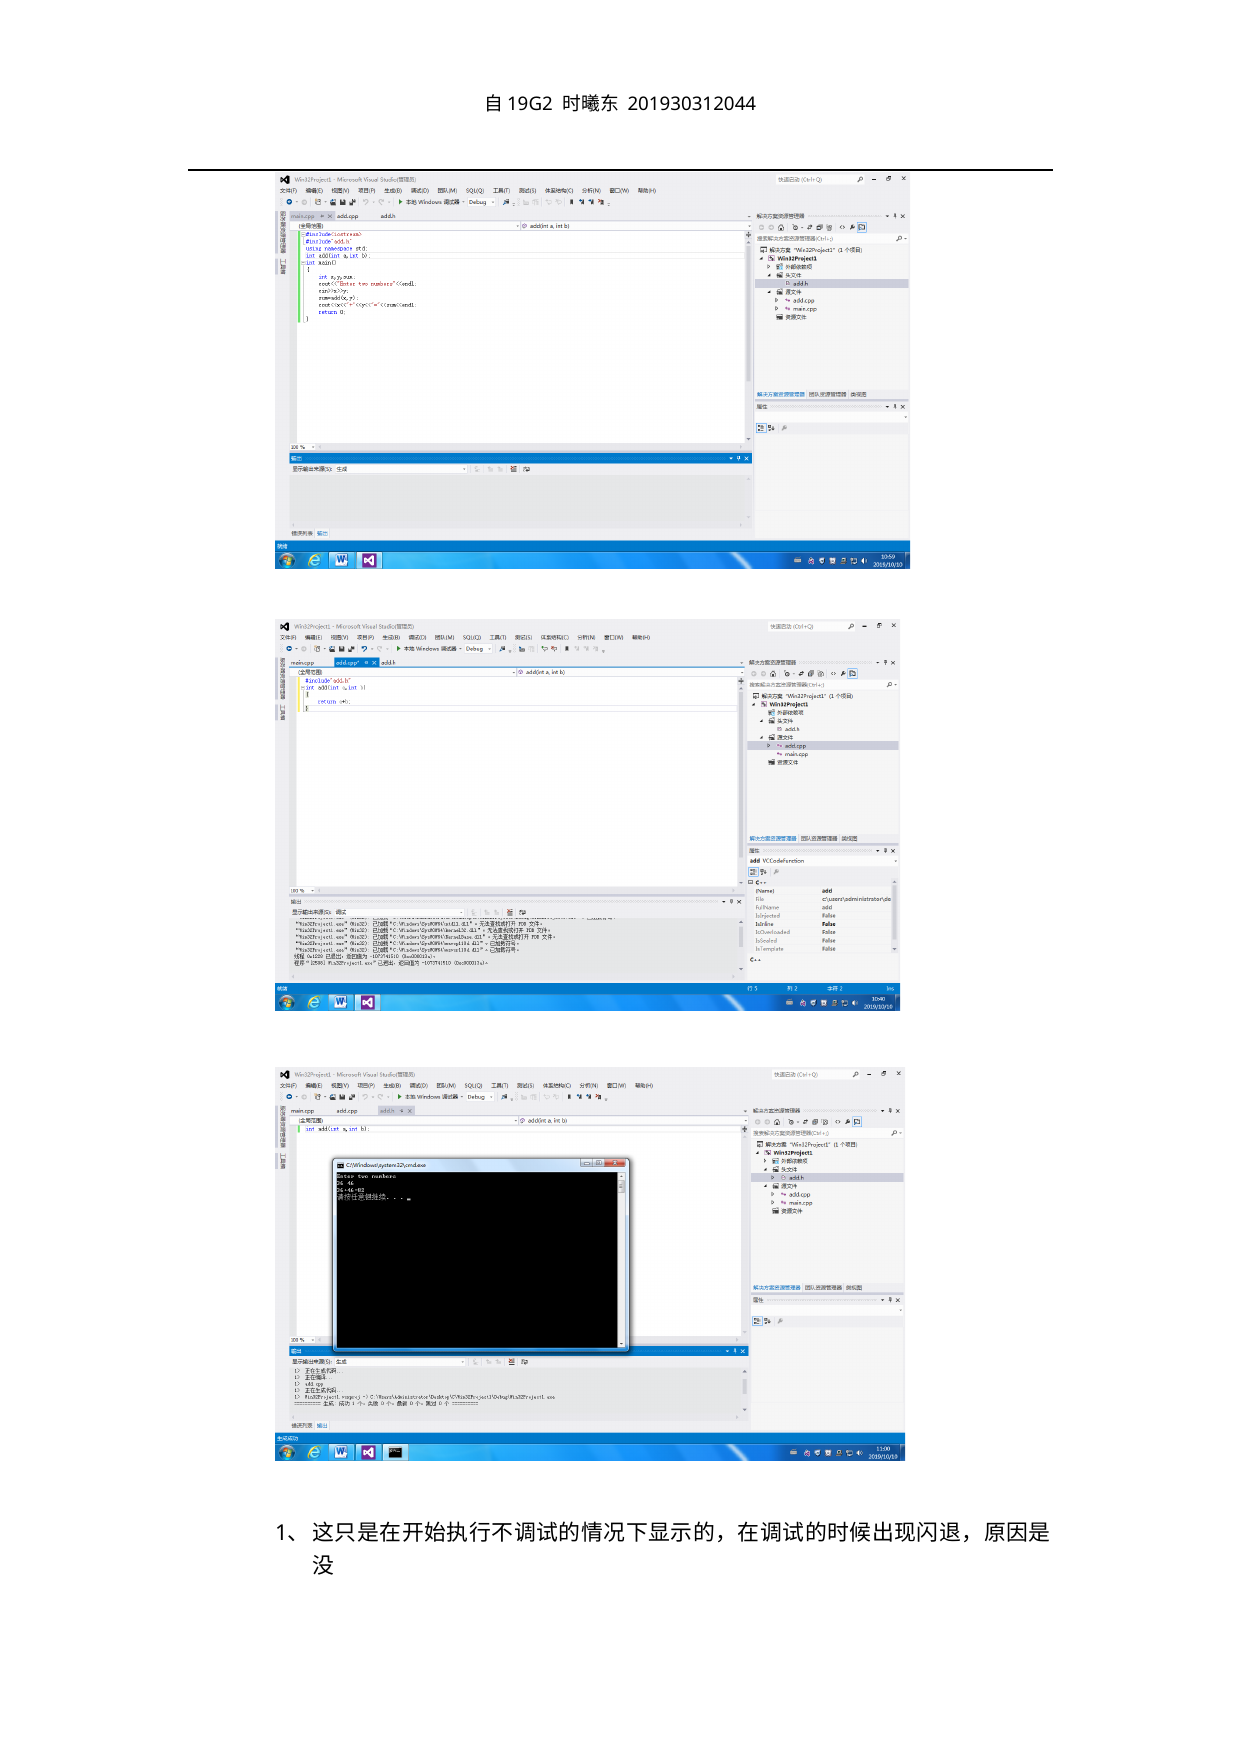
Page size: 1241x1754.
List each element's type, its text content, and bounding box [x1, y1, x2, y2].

list 这只是在开始执行不调试的情况下显示的，在调试的时候出现闪退，原因是没 [275, 1515, 1053, 1580]
picture [275, 1067, 906, 1461]
picture [275, 172, 911, 569]
picture [275, 619, 901, 1011]
